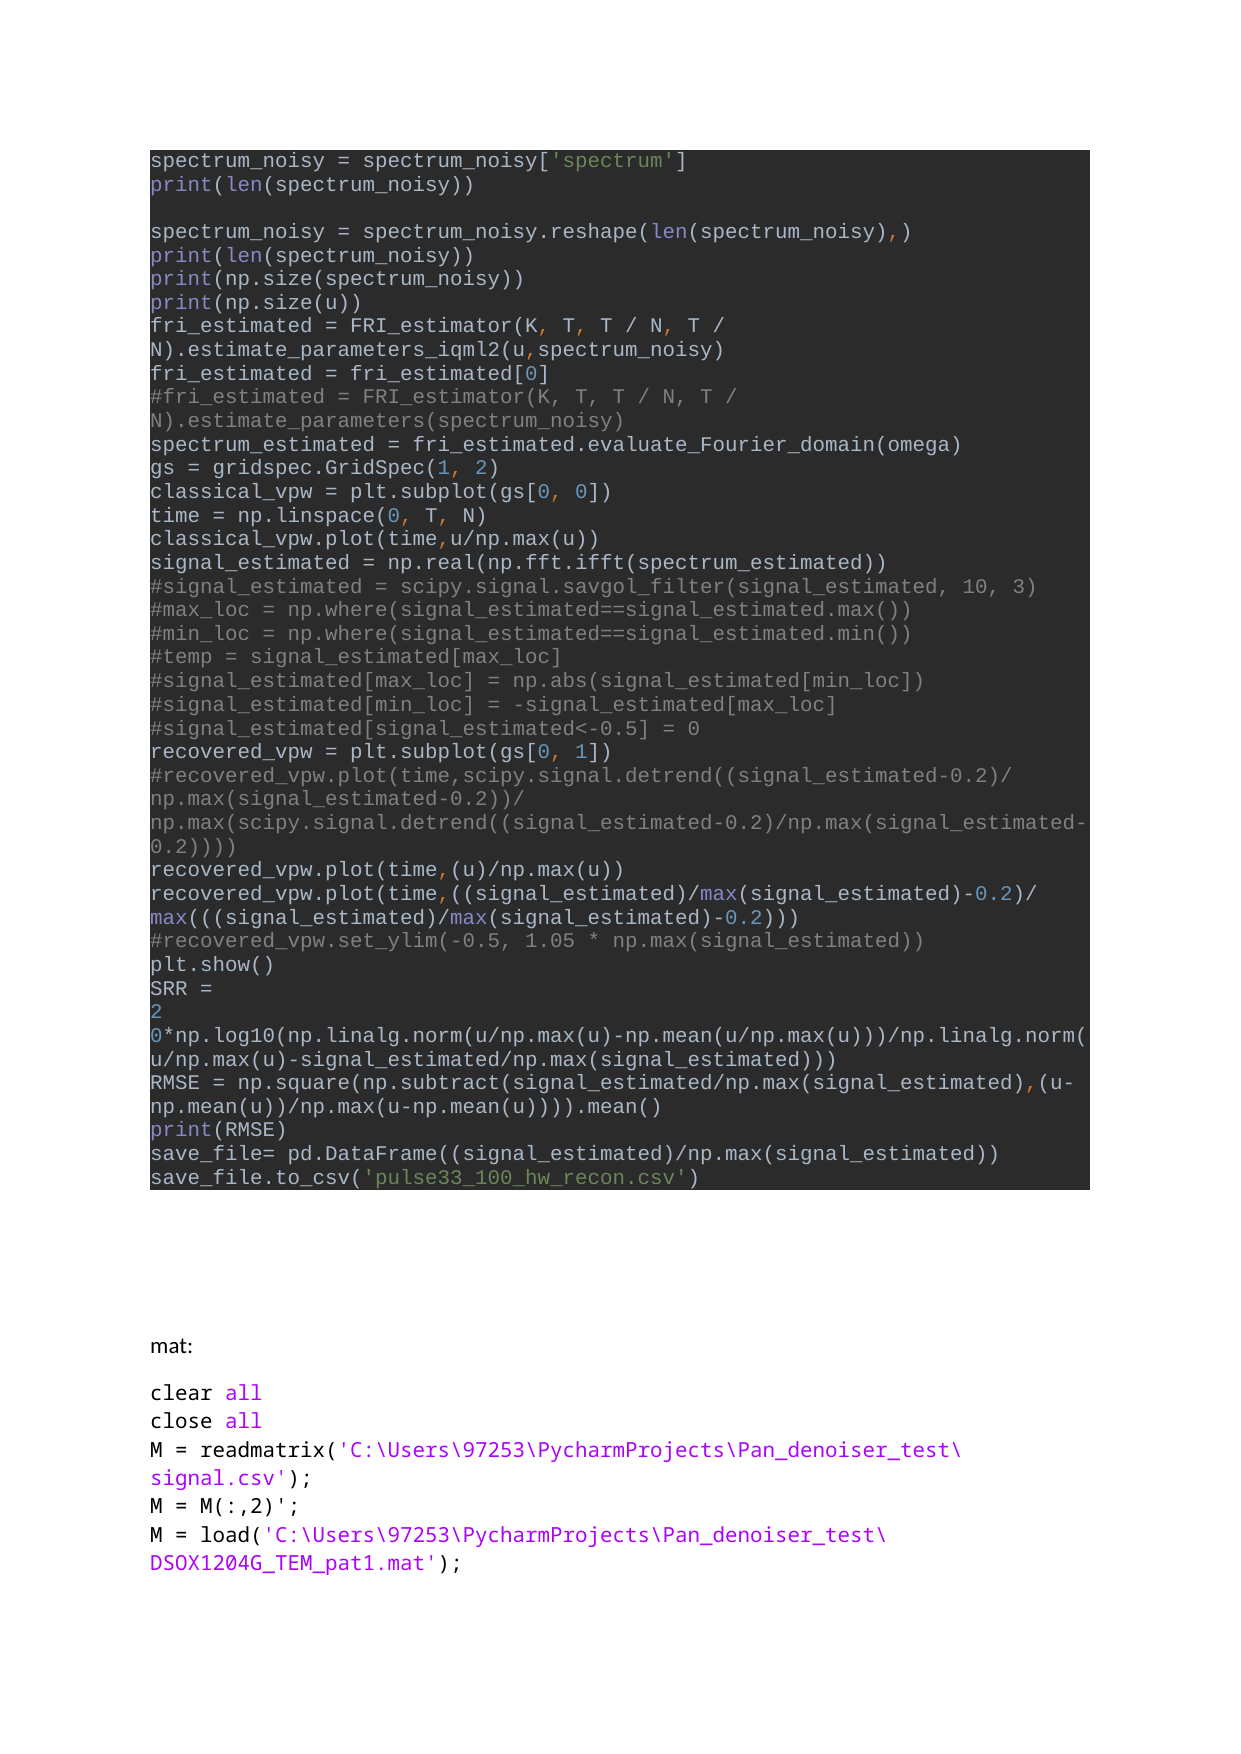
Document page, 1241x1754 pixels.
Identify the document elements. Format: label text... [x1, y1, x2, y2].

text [150, 150, 1090, 1190]
text mat: [150, 1331, 1090, 1359]
text M = readmatrix('C:\Users\97253\PycharmProjects\Pan_denoiser_test\signal.csv'); [150, 1435, 1090, 1492]
text clear all [150, 1378, 1090, 1406]
text M = load('C:\Users\97253\PycharmProjects\Pan_denoiser_test\DSOX1204G_TEM_pat1.mat'); [150, 1520, 1090, 1577]
text close all [150, 1406, 1090, 1435]
text M = M(:,2)'; [150, 1492, 1090, 1520]
